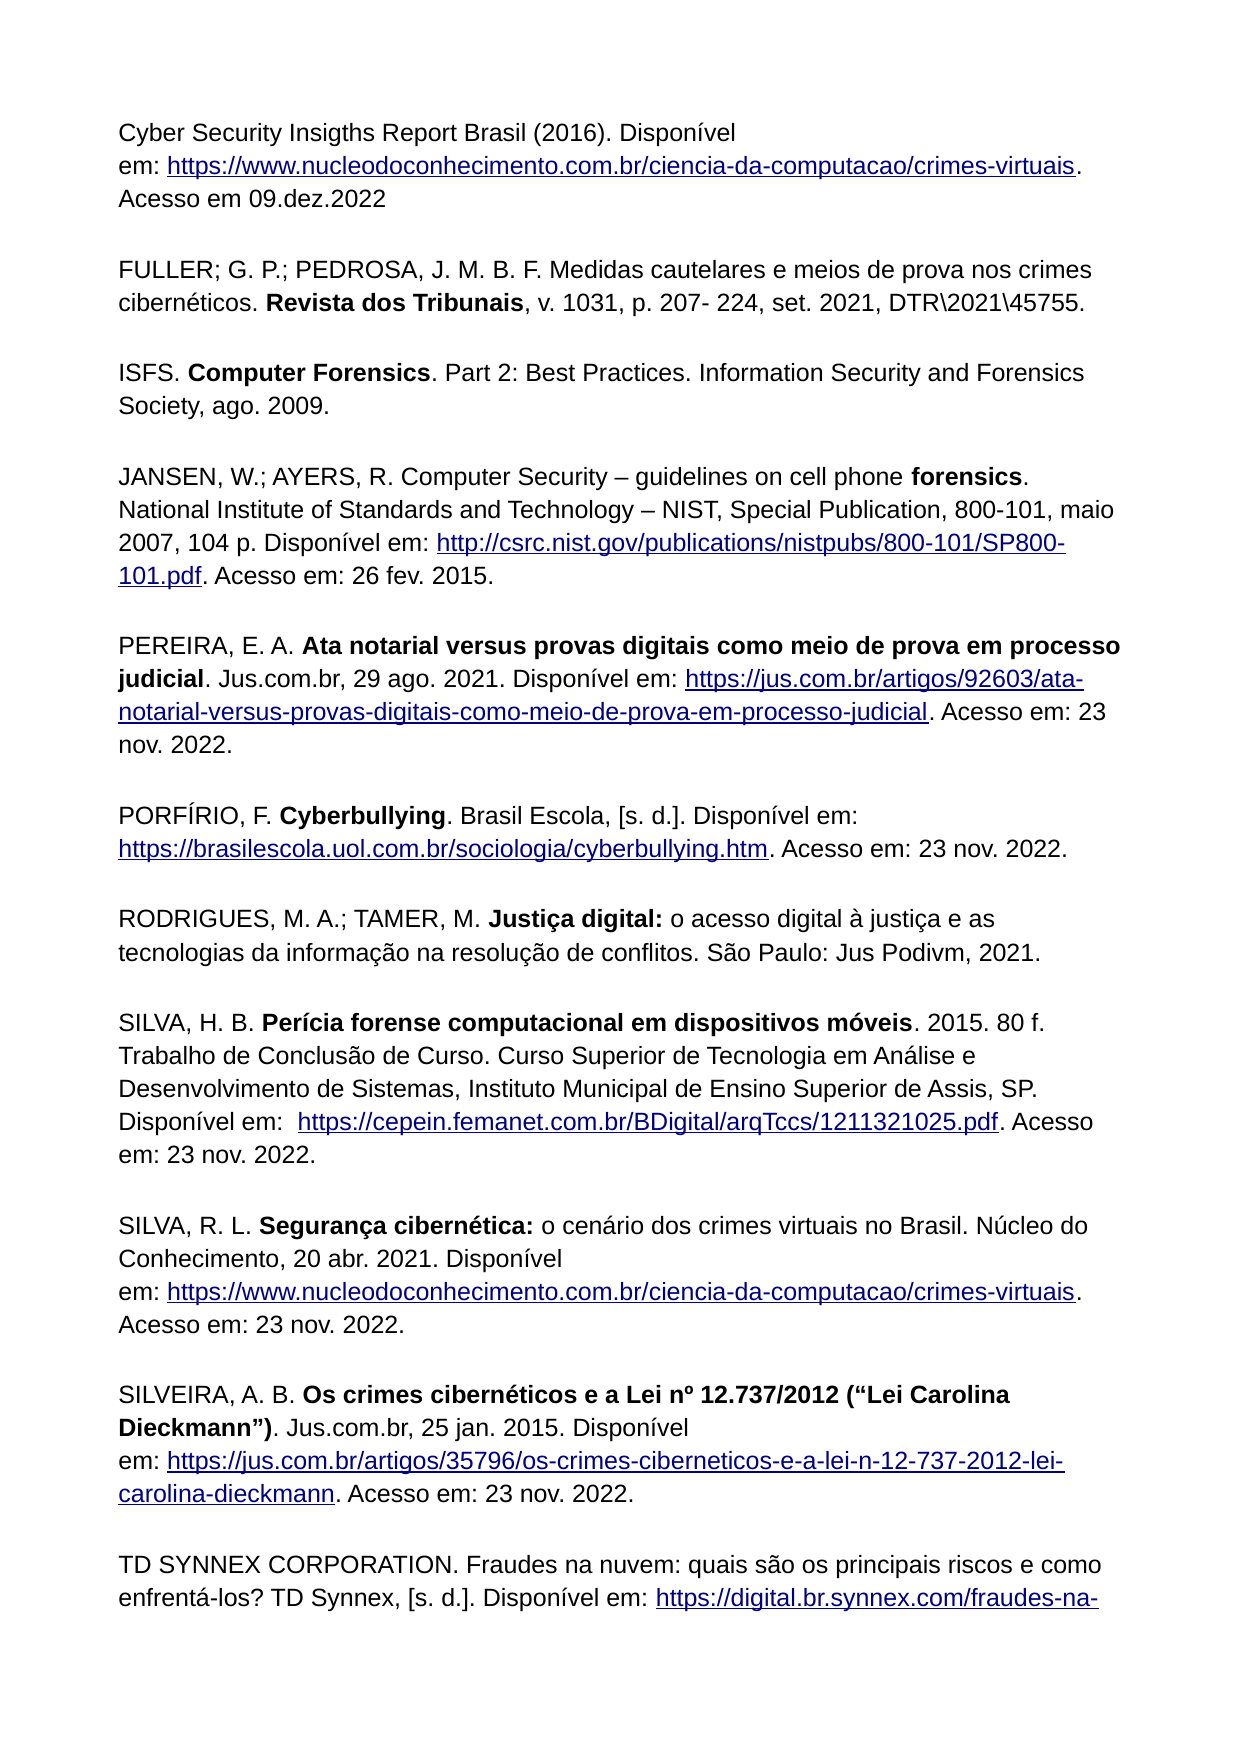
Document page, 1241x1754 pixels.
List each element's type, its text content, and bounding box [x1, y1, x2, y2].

text JANSEN, W.; AYERS, R. Computer Security – guidelines on cell phone forensics. National Institute of Standards and Technology – NIST, Special Publication, 800-101, maio 2007, 104 p. Disponível em: http://csrc.nist.gov/publications/nistpubs/800-101/SP800-101.pdf. Acesso em: 26 fev. 2015. [118, 462, 1122, 589]
text RODRIGUES, M. A.; TAMER, M. Justiça digital: o acesso digital à justiça e as tecnologias da informação na resolução de conflitos. São Paulo: Jus Podivm, 2021. [118, 904, 1122, 966]
text SILVEIRA, A. B. Os crimes cibernéticos e a Lei nº 12.737/2012 (“Lei Carolina Dieckmann”). Jus.com.br, 25 jan. 2015. Disponível em: https://jus.com.br/artigos/35796/os-crimes-ciberneticos-e-a-lei-n-12-737-2012-lei-carolina-dieckmann. Acesso em: 23 nov. 2022. [118, 1380, 1122, 1508]
text FULLER; G. P.; PEDROSA, J. M. B. F. Medidas cautelares e meios de prova nos crimes cibernéticos. Revista dos Tribunais, v. 1031, p. 207- 224, set. 2021, DTR\2021\45755. [118, 255, 1122, 316]
text PORFÍRIO, F. Cyberbullying. Brasil Escola, [s. d.]. Disponível em: https://brasilescola.uol.com.br/sociologia/cyberbullying.htm. Acesso em: 23 nov. 2022. [118, 801, 1122, 863]
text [118, 1550, 1122, 1612]
text PEREIRA, E. A. Ata notarial versus provas digitais como meio de prova em processo judicial. Jus.com.br, 29 ago. 2021. Disponível em: https://jus.com.br/artigos/92603/ata-notarial-versus-provas-digitais-como-meio-de-prova-em-processo-judicial. Acesso em: 23 nov. 2022. [118, 631, 1122, 759]
text SILVA, R. L. Segurança cibernética: o cenário dos crimes virtuais no Brasil. Núcleo do Conhecimento, 20 abr. 2021. Disponível em: https://www.nucleodoconhecimento.com.br/ciencia-da-computacao/crimes-virtuais. Acesso em: 23 nov. 2022. [118, 1211, 1122, 1338]
text ISFS. Computer Forensics. Part 2: Best Practices. Information Security and Forensics Society, ago. 2009. [118, 358, 1122, 420]
text SILVA, H. B. Perícia forense computacional em dispositivos móveis. 2015. 80 f. Trabalho de Conclusão de Curso. Curso Superior de Tecnologia em Análise e Desenvolvimento de Sistemas, Instituto Municipal de Ensino Superior de Assis, SP. Disponível em: https://cepein.femanet.com.br/BDigital/arqTccs/1211321025.pdf. Acesso em: 23 nov. 2022. [118, 1008, 1122, 1169]
text Cyber Security Insigths Report Brasil (2016). Disponível em: https://www.nucleodoconhecimento.com.br/ciencia-da-computacao/crimes-virtuais. Acesso em 09.dez.2022 [118, 118, 1122, 213]
